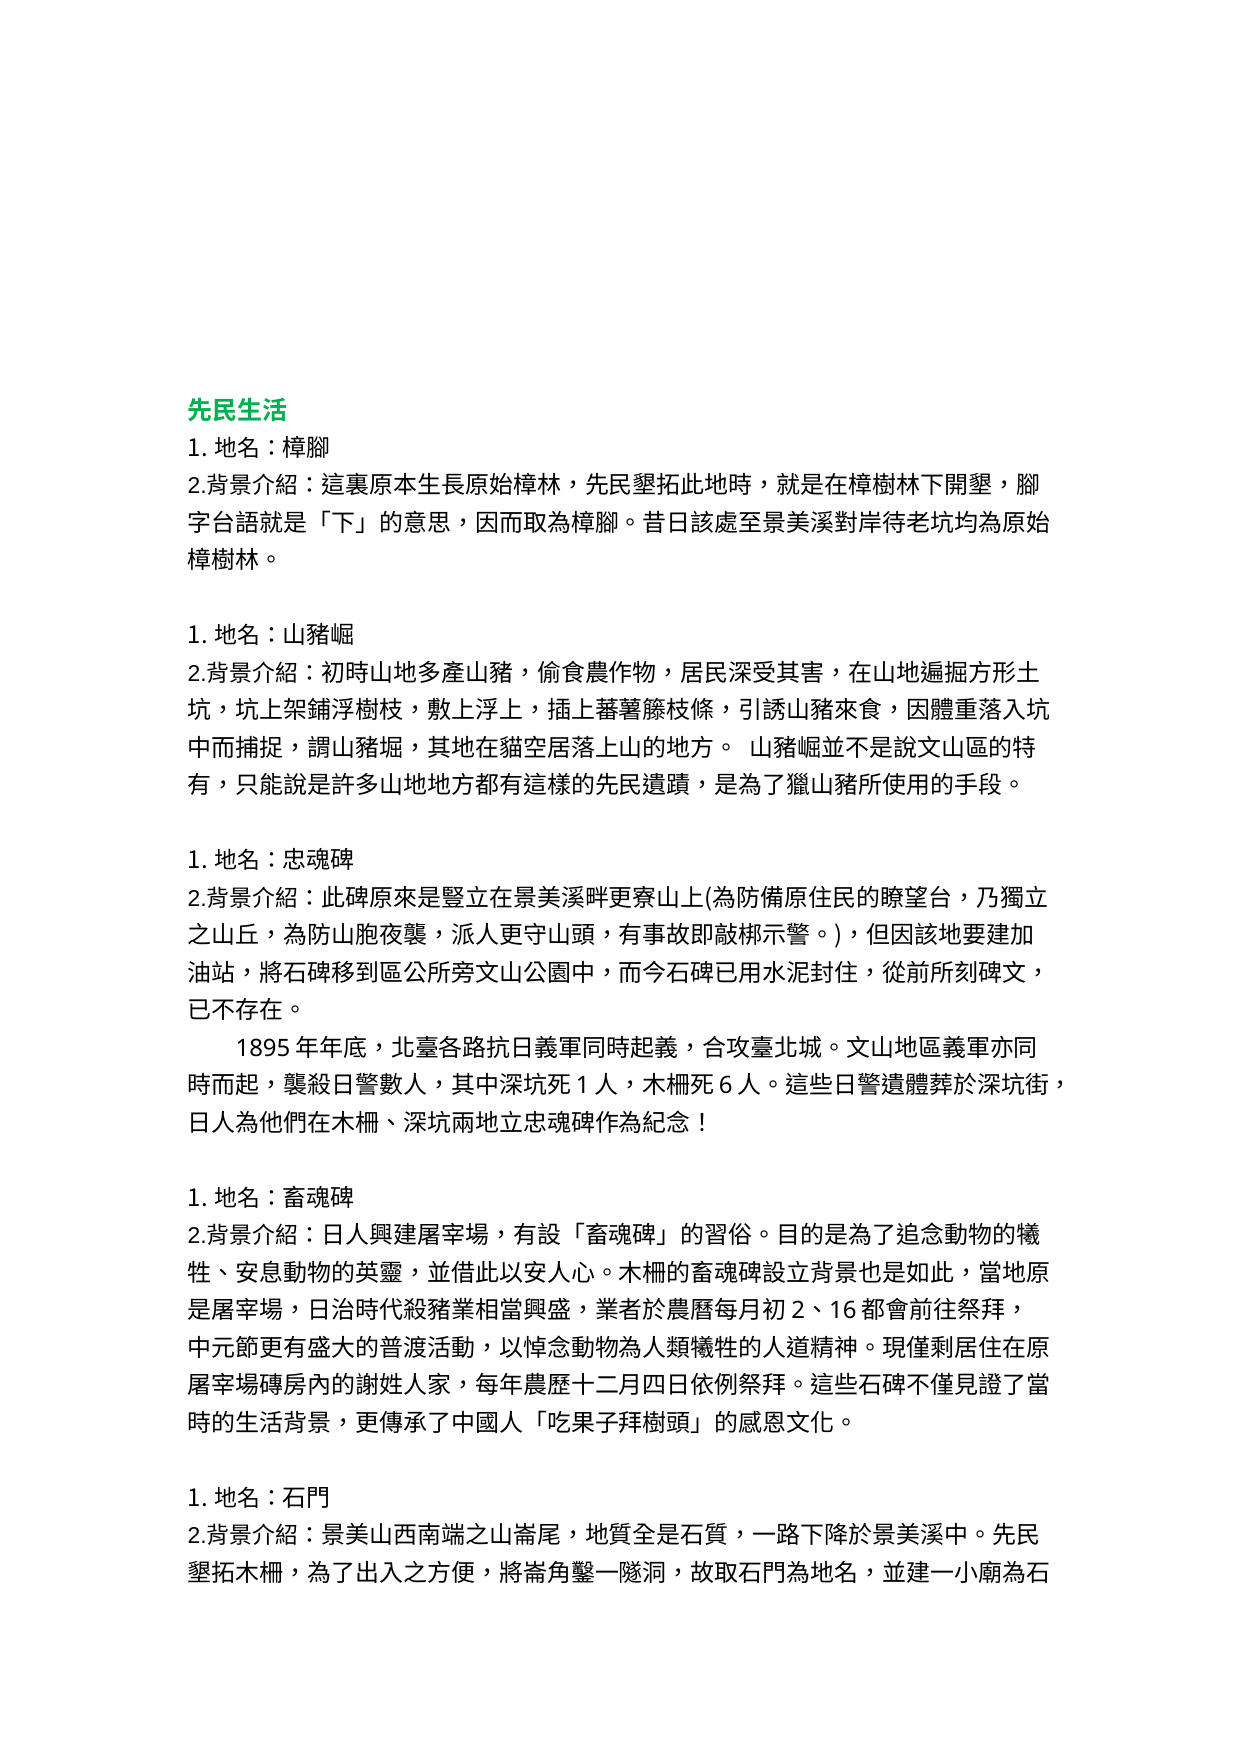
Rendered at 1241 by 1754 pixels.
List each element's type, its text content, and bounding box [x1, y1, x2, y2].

text 1895年年底，北臺各路抗日義軍同時起義，合攻臺北城。文山地區義軍亦同時而起，襲殺日警數人，其中深坑死1人，木柵死6人。這些日警遺體葬於深坑街，日人為他們在木柵、深坑兩地立忠魂碑作為紀念！ [187, 1027, 1053, 1139]
text 2.背景介紹：初時山地多產山豬，偷食農作物，居民深受其害，在山地遍掘方形土坑，坑上架鋪浮樹枝，敷上浮上，插上蕃薯籐枝條，引誘山豬來食，因體重落入坑中而捕捉，謂山豬堀，其地在貓空居落上山的地方。 山豬崛並不是說文山區的特有，只能說是許多山地地方都有這樣的先民遺蹟，是為了獵山豬所使用的手段。 [187, 652, 1053, 802]
text 2.背景介紹：日人興建屠宰場，有設「畜魂碑」的習俗。目的是為了追念動物的犧牲、安息動物的英靈，並借此以安人心。木柵的畜魂碑設立背景也是如此，當地原是屠宰場，日治時代殺豬業相當興盛，業者於農曆每月初2、16都會前往祭拜，中元節更有盛大的普渡活動，以悼念動物為人類犧牲的人道精神。現僅剩居住在原屠宰場磚房內的謝姓人家，每年農歷十二月四日依例祭拜。這些石碑不僅見證了當時的生活背景，更傳承了中國人「吃果子拜樹頭」的感恩文化。 [187, 1214, 1053, 1439]
text 1. 地名：石門 [187, 1477, 1053, 1514]
text 1. 地名：畜魂碑 [187, 1177, 1053, 1214]
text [187, 1514, 1053, 1589]
text 1. 地名：忠魂碑 [187, 839, 1053, 877]
text 2.背景介紹：這裏原本生長原始樟林，先民墾拓此地時，就是在樟樹林下開墾，腳字台語就是「下」的意思，因而取為樟腳。昔日該處至景美溪對岸待老坑均為原始樟樹林。 [187, 464, 1053, 577]
text 2.背景介紹：此碑原來是豎立在景美溪畔更寮山上(為防備原住民的瞭望台，乃獨立之山丘，為防山胞夜襲，派人更守山頭，有事故即敲梆示警。)，但因該地要建加油站，將石碑移到區公所旁文山公園中，而今石碑已用水泥封住，從前所刻碑文，已不存在。 [187, 877, 1053, 1027]
text 1. 地名：樟腳 [187, 427, 1053, 464]
text 1. 地名：山豬崛 [187, 614, 1053, 652]
text 先民生活 [187, 389, 1053, 427]
